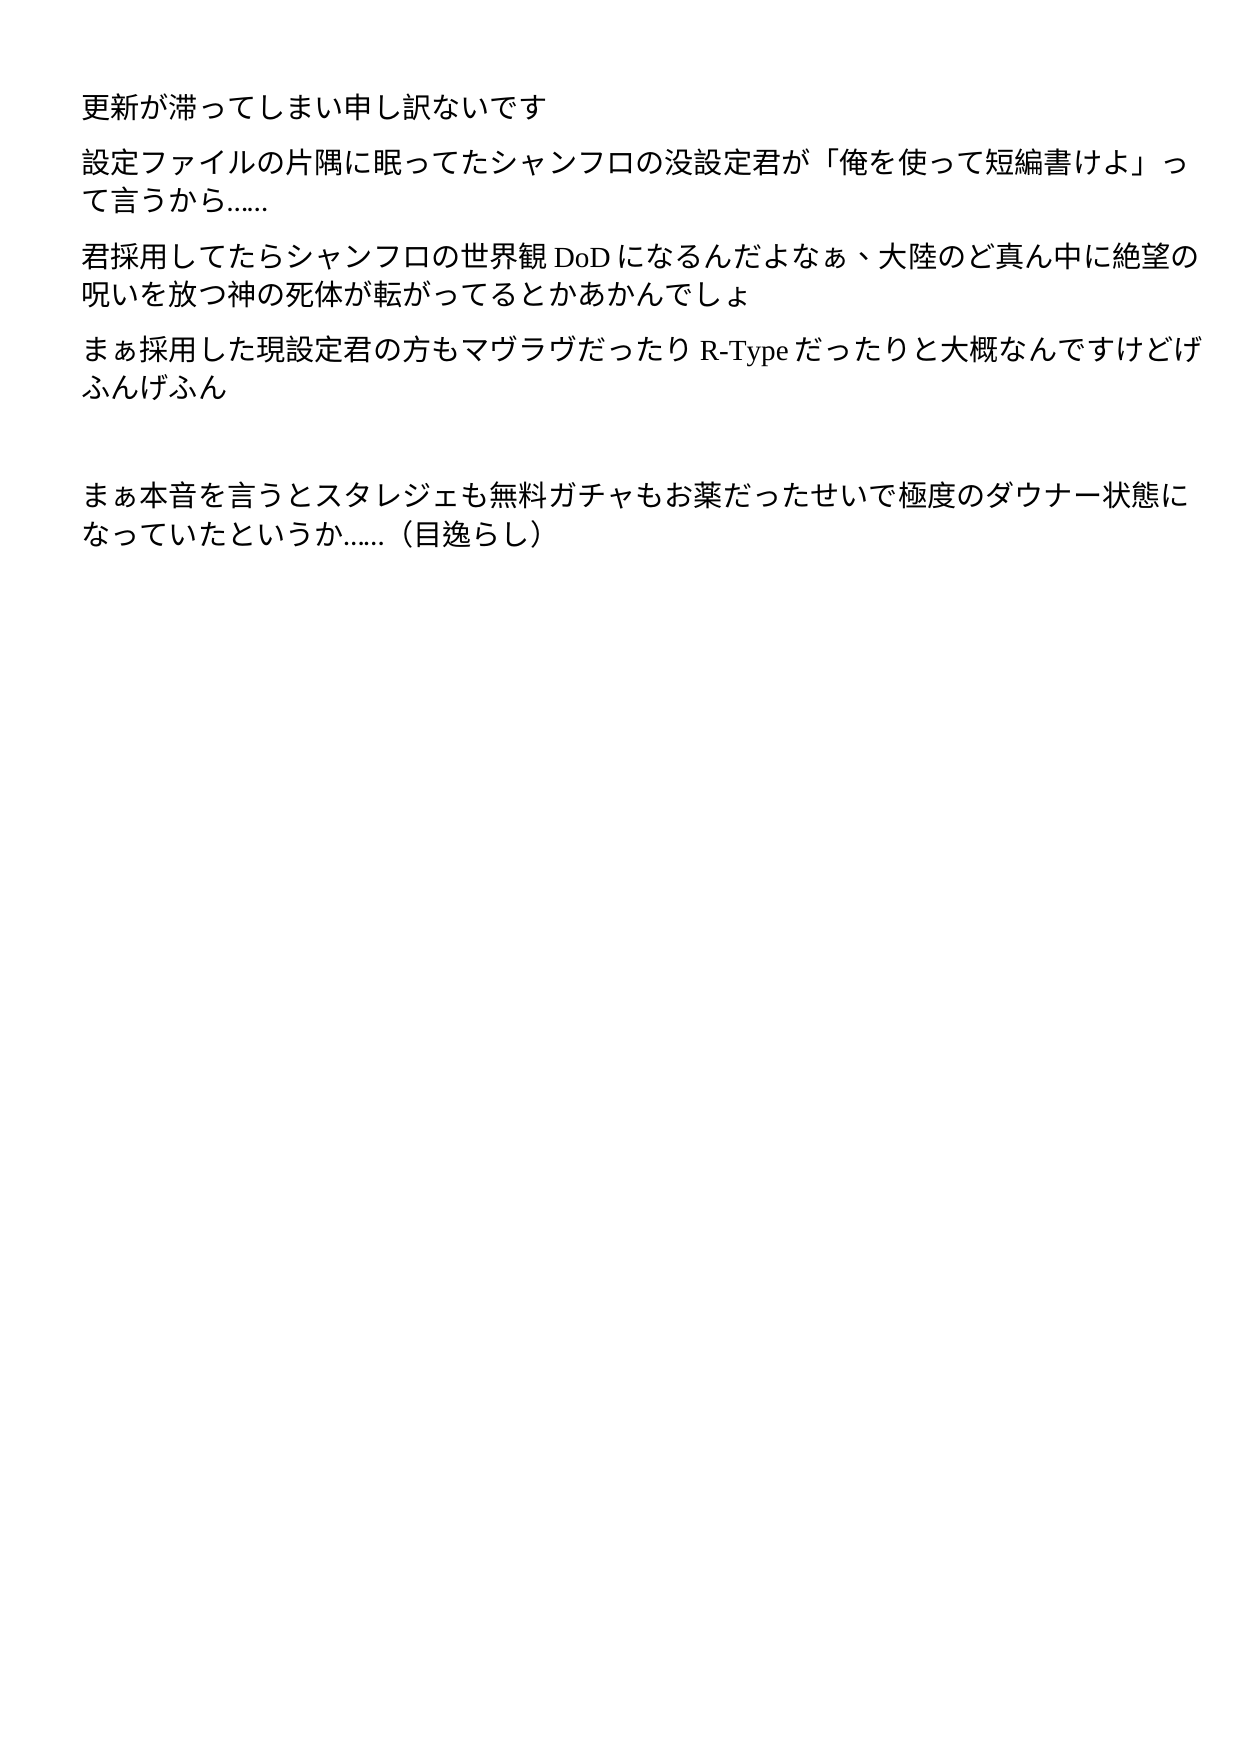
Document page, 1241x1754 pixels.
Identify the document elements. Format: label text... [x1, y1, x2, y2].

text 君採用してたらシャンフロの世界観DoDになるんだよなぁ、大陸のど真ん中に絶望の呪いを放つ神の死体が転がってるとかあかんでしょ [81, 239, 1215, 313]
text 更新が滞ってしまい申し訳ないです [81, 90, 1215, 126]
text まぁ本音を言うとスタレジェも無料ガチャもお薬だったせいで極度のダウナー状態になっていたというか……（目逸らし） [81, 478, 1215, 553]
text まぁ採用した現設定君の方もマヴラヴだったりR-Typeだったりと大概なんですけどげふんげふん [81, 332, 1215, 406]
text 設定ファイルの片隅に眠ってたシャンフロの没設定君が「俺を使って短編書けよ」って言うから…… [81, 145, 1215, 219]
